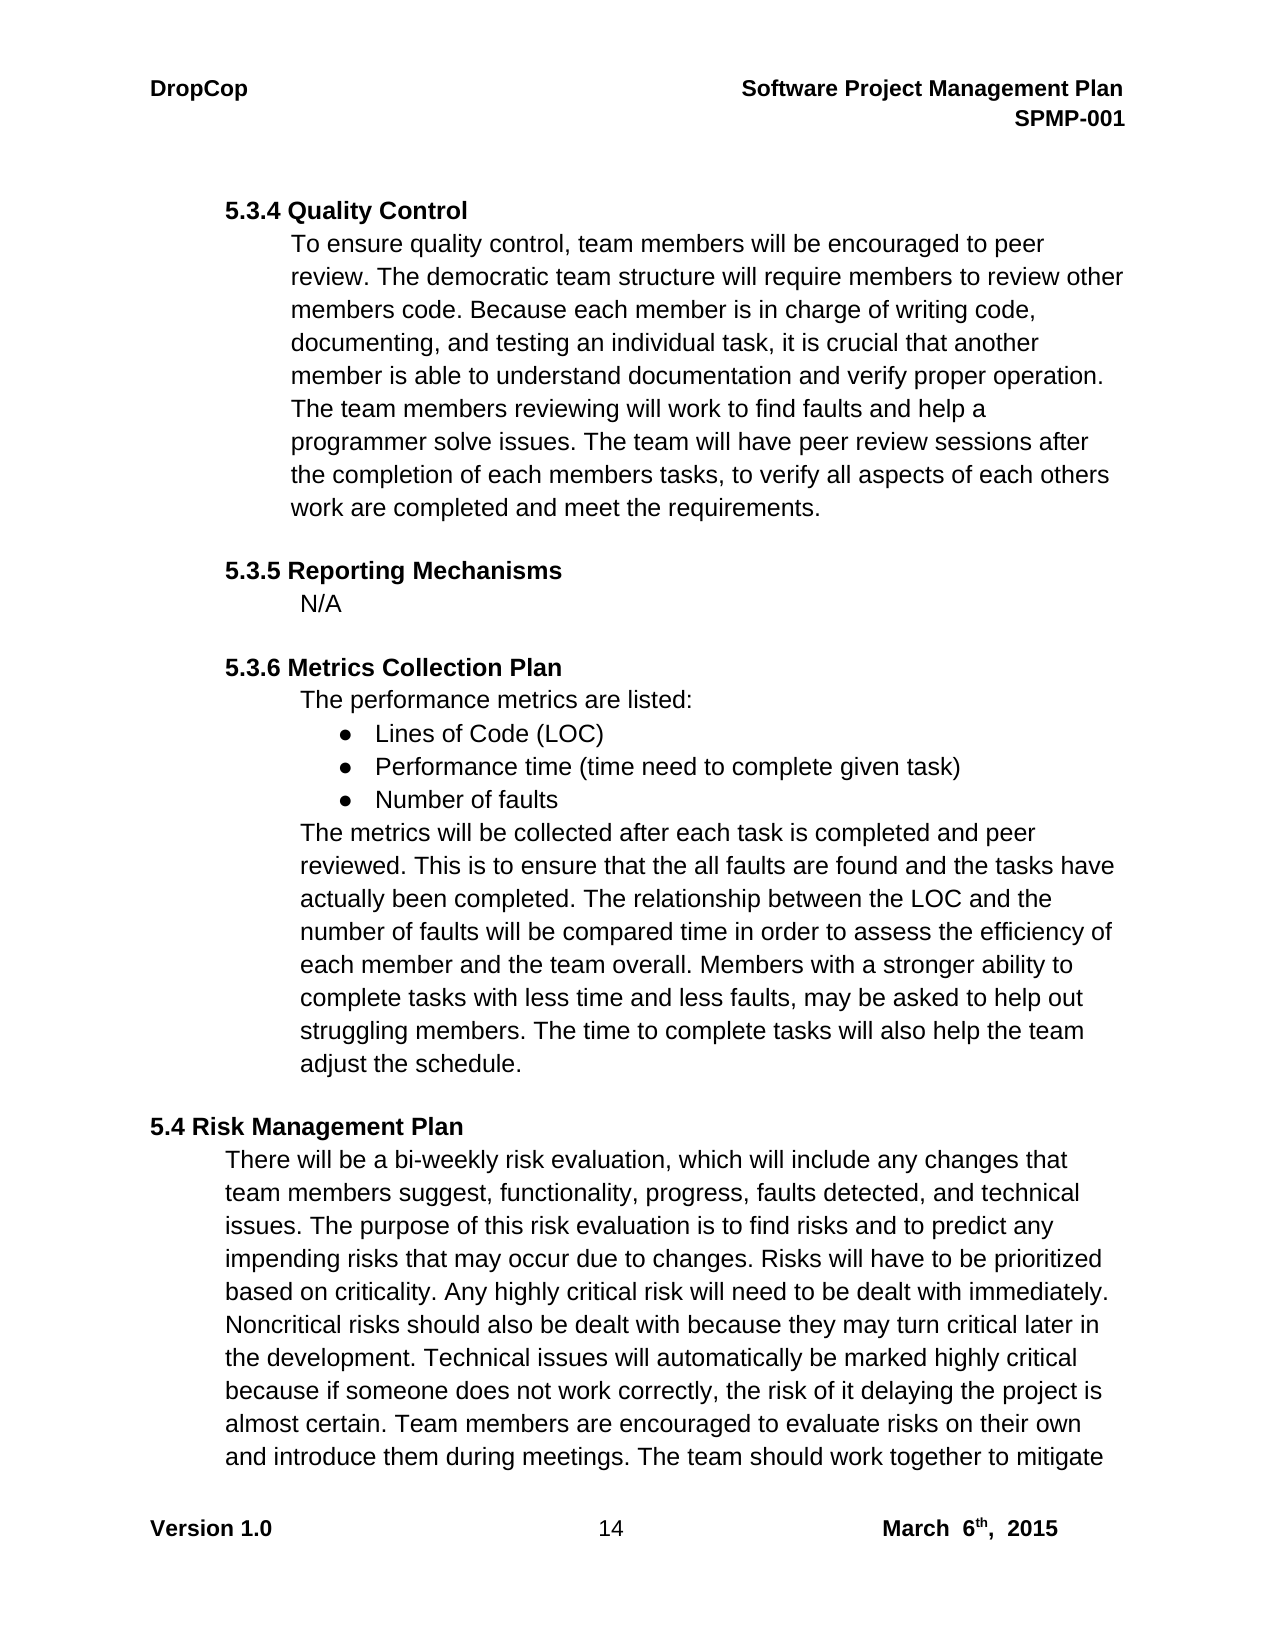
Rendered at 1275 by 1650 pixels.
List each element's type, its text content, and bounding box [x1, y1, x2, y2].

text 5.3.6 Metrics Collection Plan [225, 652, 1125, 681]
text N/A [225, 589, 1125, 618]
text The performance metrics are listed: [225, 686, 1125, 714]
list Performance time (time need to complete given task) [338, 752, 1125, 780]
text 5.4 Risk Management Plan [150, 1112, 1125, 1141]
list Number of faults [338, 784, 1125, 813]
text The metrics will be collected after each task is completed and peer reviewed. This is to ensure that the all faults are found and the tasks have actually been completed. The relationship between the LOC and the number of faults will be compared time in order to assess the efficiency of each member and the team overall. Members with a stronger ability to complete tasks with less time and less faults, may be asked to help out struggling members. The time to complete tasks will also help the team adjust the schedule. [300, 818, 1125, 1077]
list Lines of Code (LOC) [338, 718, 1125, 747]
text 5.3.4 Quality Control [225, 196, 1125, 224]
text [225, 1145, 1125, 1471]
text To ensure quality control, team members will be encouraged to peer review. The democratic team structure will require members to review other members code. Because each member is in charge of writing code, documenting, and testing an individual task, it is crucial that another member is able to understand documentation and verify proper operation. The team members reviewing will work to find faults and help a programmer solve issues. The team will have peer review sessions after the completion of each members tasks, to verify all aspects of each others work are completed and meet the requirements. [291, 229, 1125, 522]
text 5.3.5 Reporting Mechanisms [225, 556, 1125, 585]
